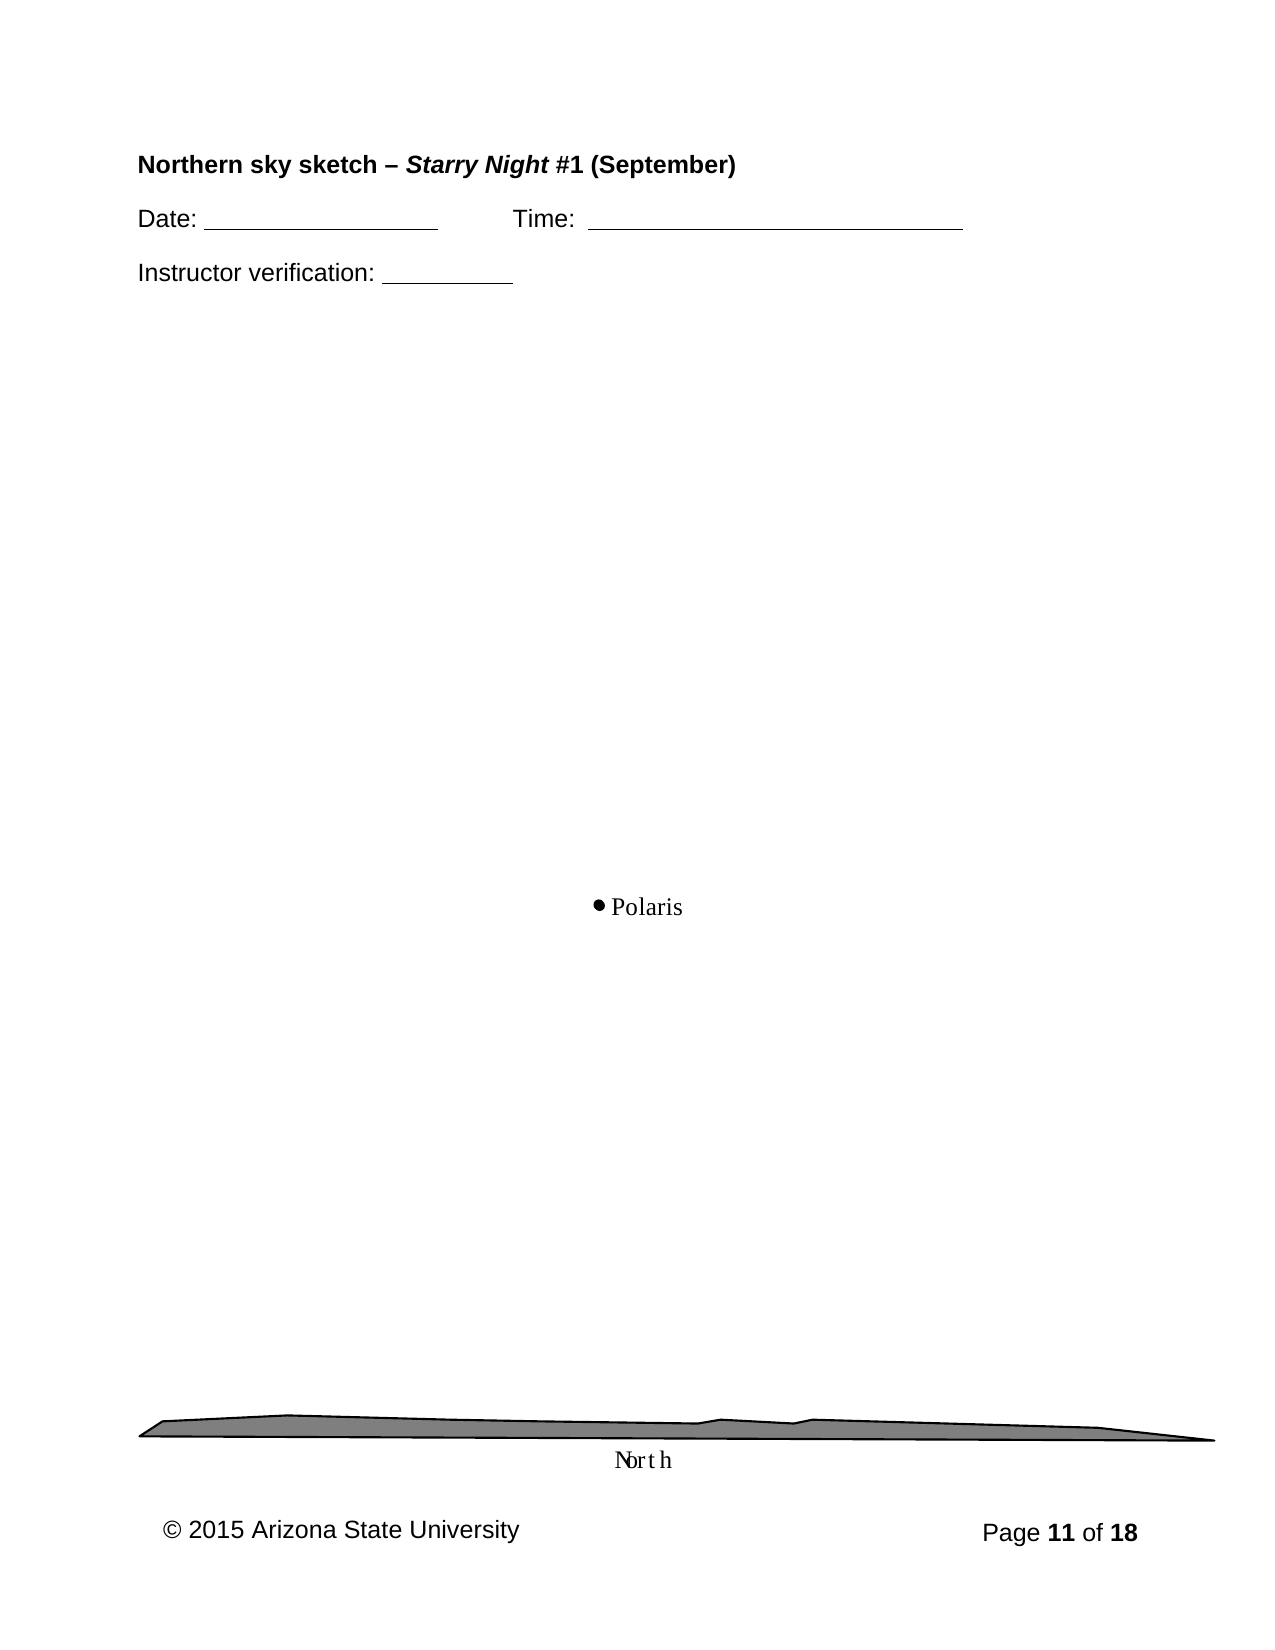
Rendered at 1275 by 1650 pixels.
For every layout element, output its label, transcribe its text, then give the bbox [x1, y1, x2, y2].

text Date: Time: [137, 204, 1138, 232]
text Northern sky sketch – Starry Night #1 (September) [137, 150, 1138, 179]
text Instructor verification: [137, 257, 1138, 286]
